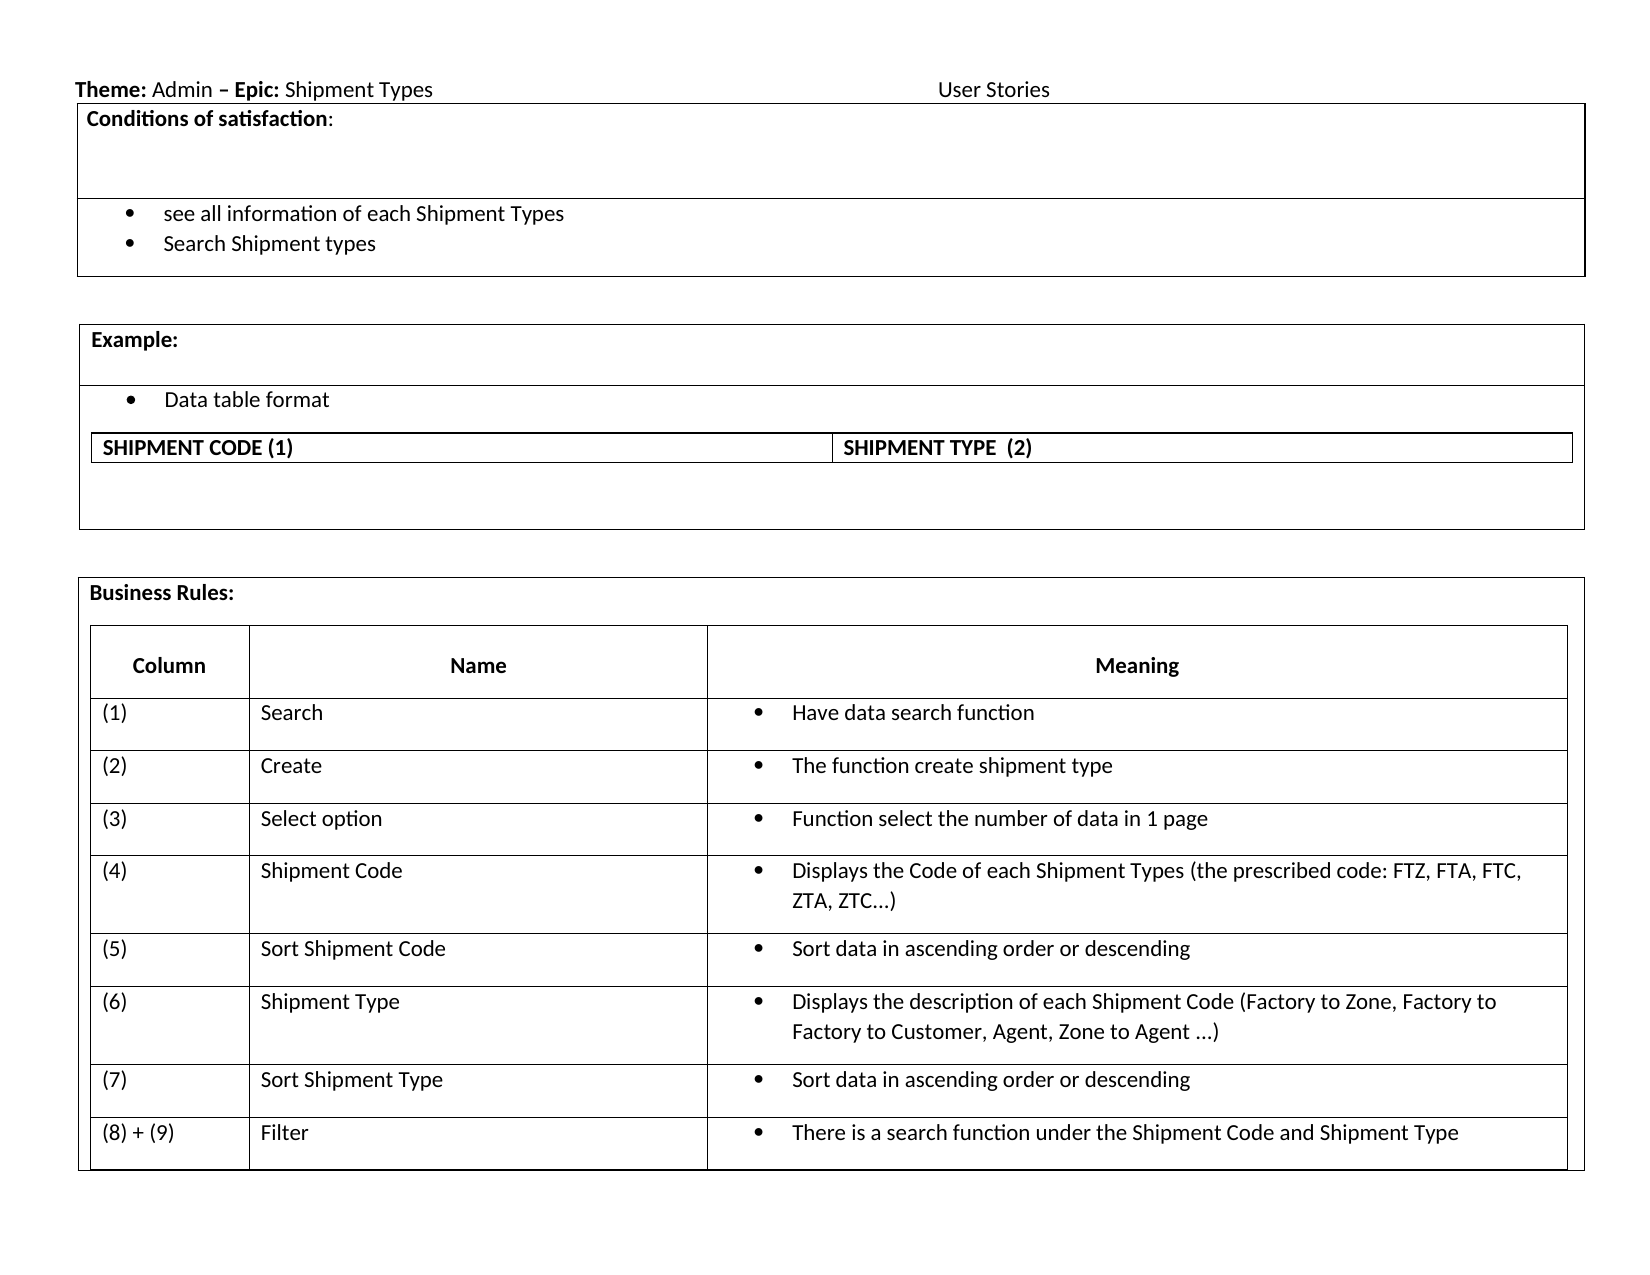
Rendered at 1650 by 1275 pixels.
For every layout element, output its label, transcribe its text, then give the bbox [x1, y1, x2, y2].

table_header Business Rules: [79, 578, 1584, 1170]
table_header Example: [80, 325, 1584, 384]
table_cell Data table format [80, 386, 1584, 529]
table_cell see all information of each Shipment Types Search Shipment types [78, 199, 1584, 276]
table_cell Conditions of satisfaction: [78, 104, 1584, 198]
